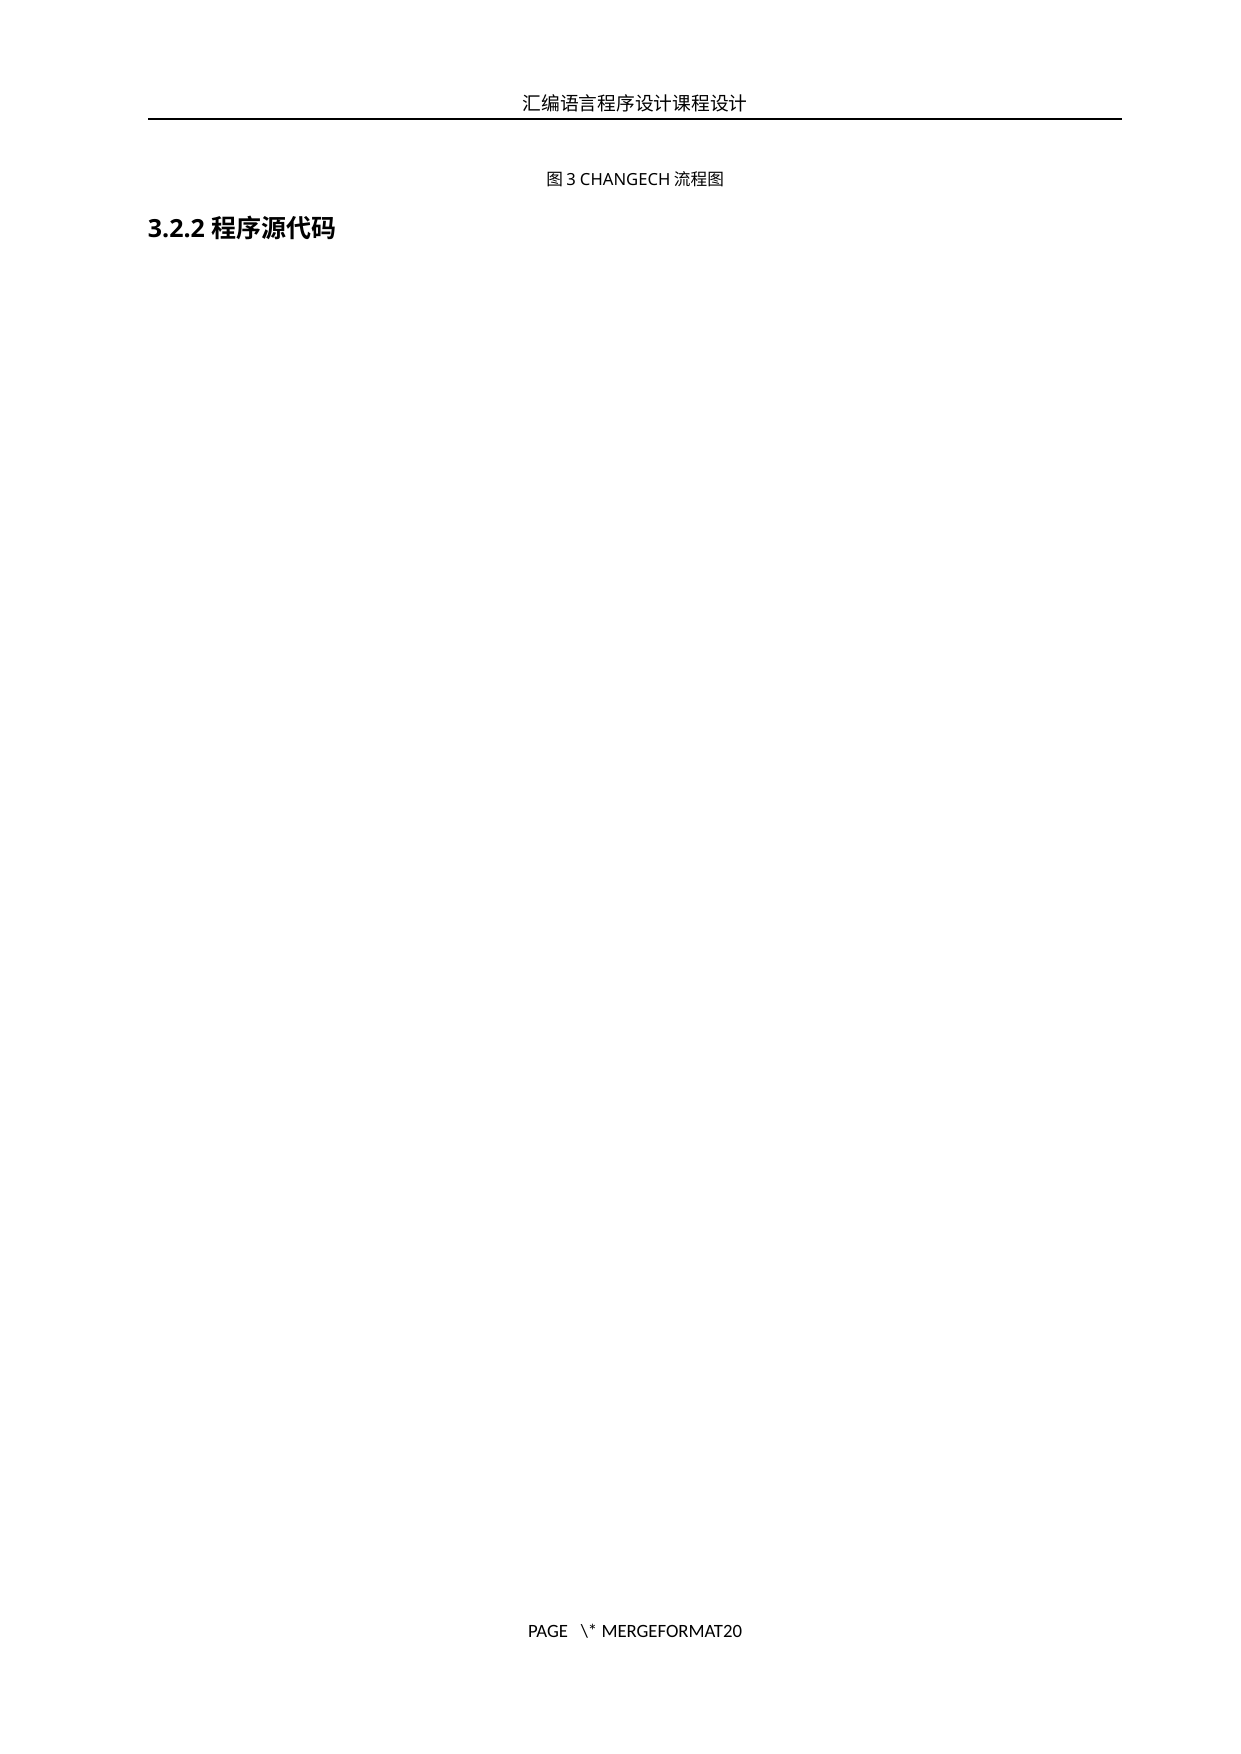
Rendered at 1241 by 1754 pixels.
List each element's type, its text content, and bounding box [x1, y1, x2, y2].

list 3.2.2 程序源代码 [148, 194, 1122, 259]
list 图3 CHANGECH流程图 [148, 162, 1122, 194]
